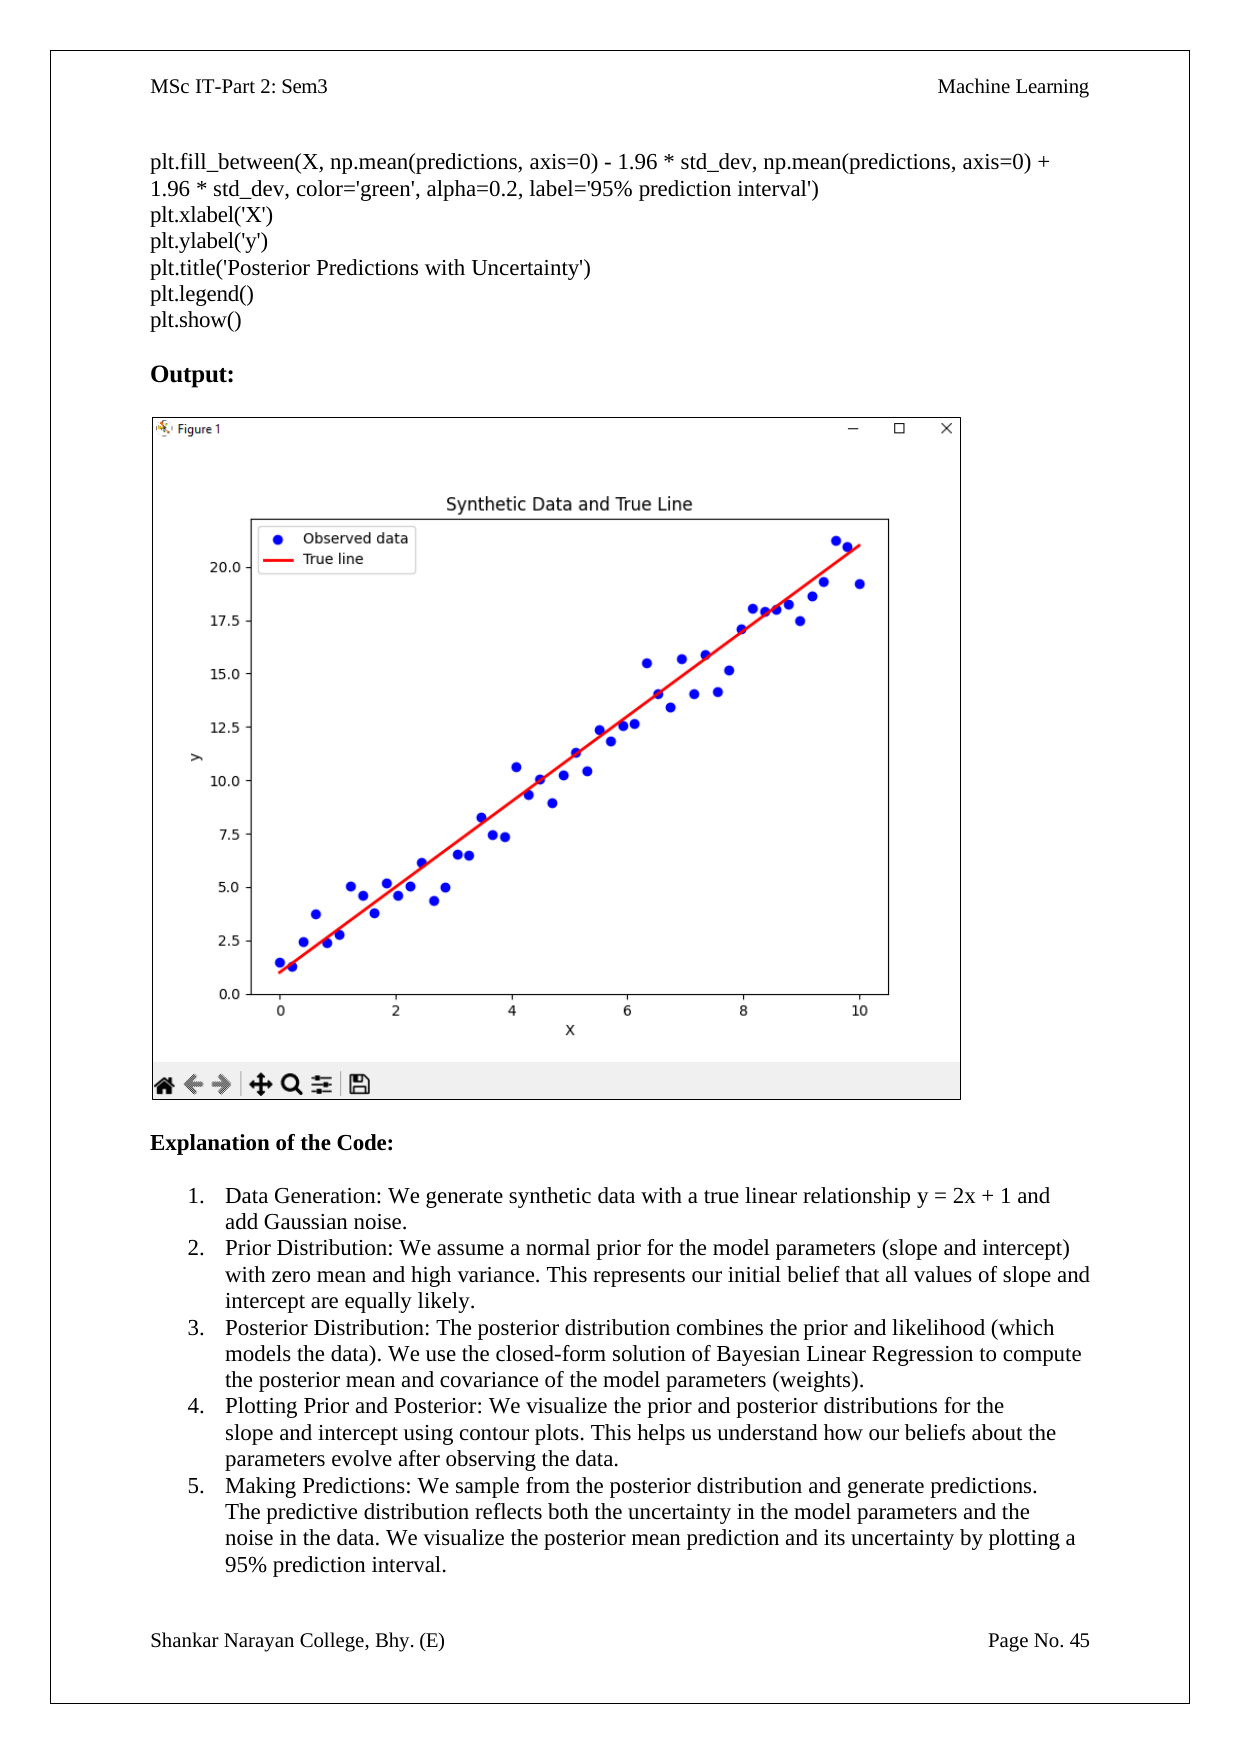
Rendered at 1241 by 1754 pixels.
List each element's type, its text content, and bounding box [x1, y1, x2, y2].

text plt.title('Posterior Predictions with Uncertainty') plt.legend() [150, 254, 621, 307]
text plt.ylabel('y') [150, 227, 1137, 254]
text plt.fill_between(X, np.mean(predictions, axis=0) - 1.96 * std_dev, np.mean(predictions, axis=0) + [150, 148, 1137, 175]
text 1.96 * std_dev, color='green', alpha=0.2, label='95% prediction interval') plt.xlabel('X') [150, 175, 869, 227]
picture [153, 420, 960, 1099]
list Prior Distribution: We assume a normal prior for the model parameters (slope and intercept) with zero mean and high variance. This represents our initial belief that all values of slope and intercept are equally likely. [187, 1234, 1090, 1313]
text plt.show() [150, 307, 1137, 333]
list Plotting Prior and Posterior: We visualize the prior and posterior distributions for the slope and intercept using contour plots. This helps us understand how our beliefs about the parameters evolve after observing the data. [187, 1393, 1058, 1472]
list Posterior Distribution: The posterior distribution combines the prior and likelihood (which models the data). We use the closed-form solution of Bayesian Linear Regression to compute the posterior mean and covariance of the model parameters (weights). [187, 1313, 1082, 1393]
subtitle Output: [150, 359, 1137, 388]
list Data Generation: We generate synthetic data with a true linear relationship y = 2x + 1 and add Gaussian noise. [187, 1182, 1089, 1234]
list Making Predictions: We sample from the posterior distribution and generate predictions. The predictive distribution reflects both the uncertainty in the model parameters and the noise in the data. We visualize the posterior mean prediction and its uncertainty by plotting a 95% prediction interval. [187, 1472, 1079, 1577]
subtitle Explanation of the Code: [150, 1129, 1137, 1155]
